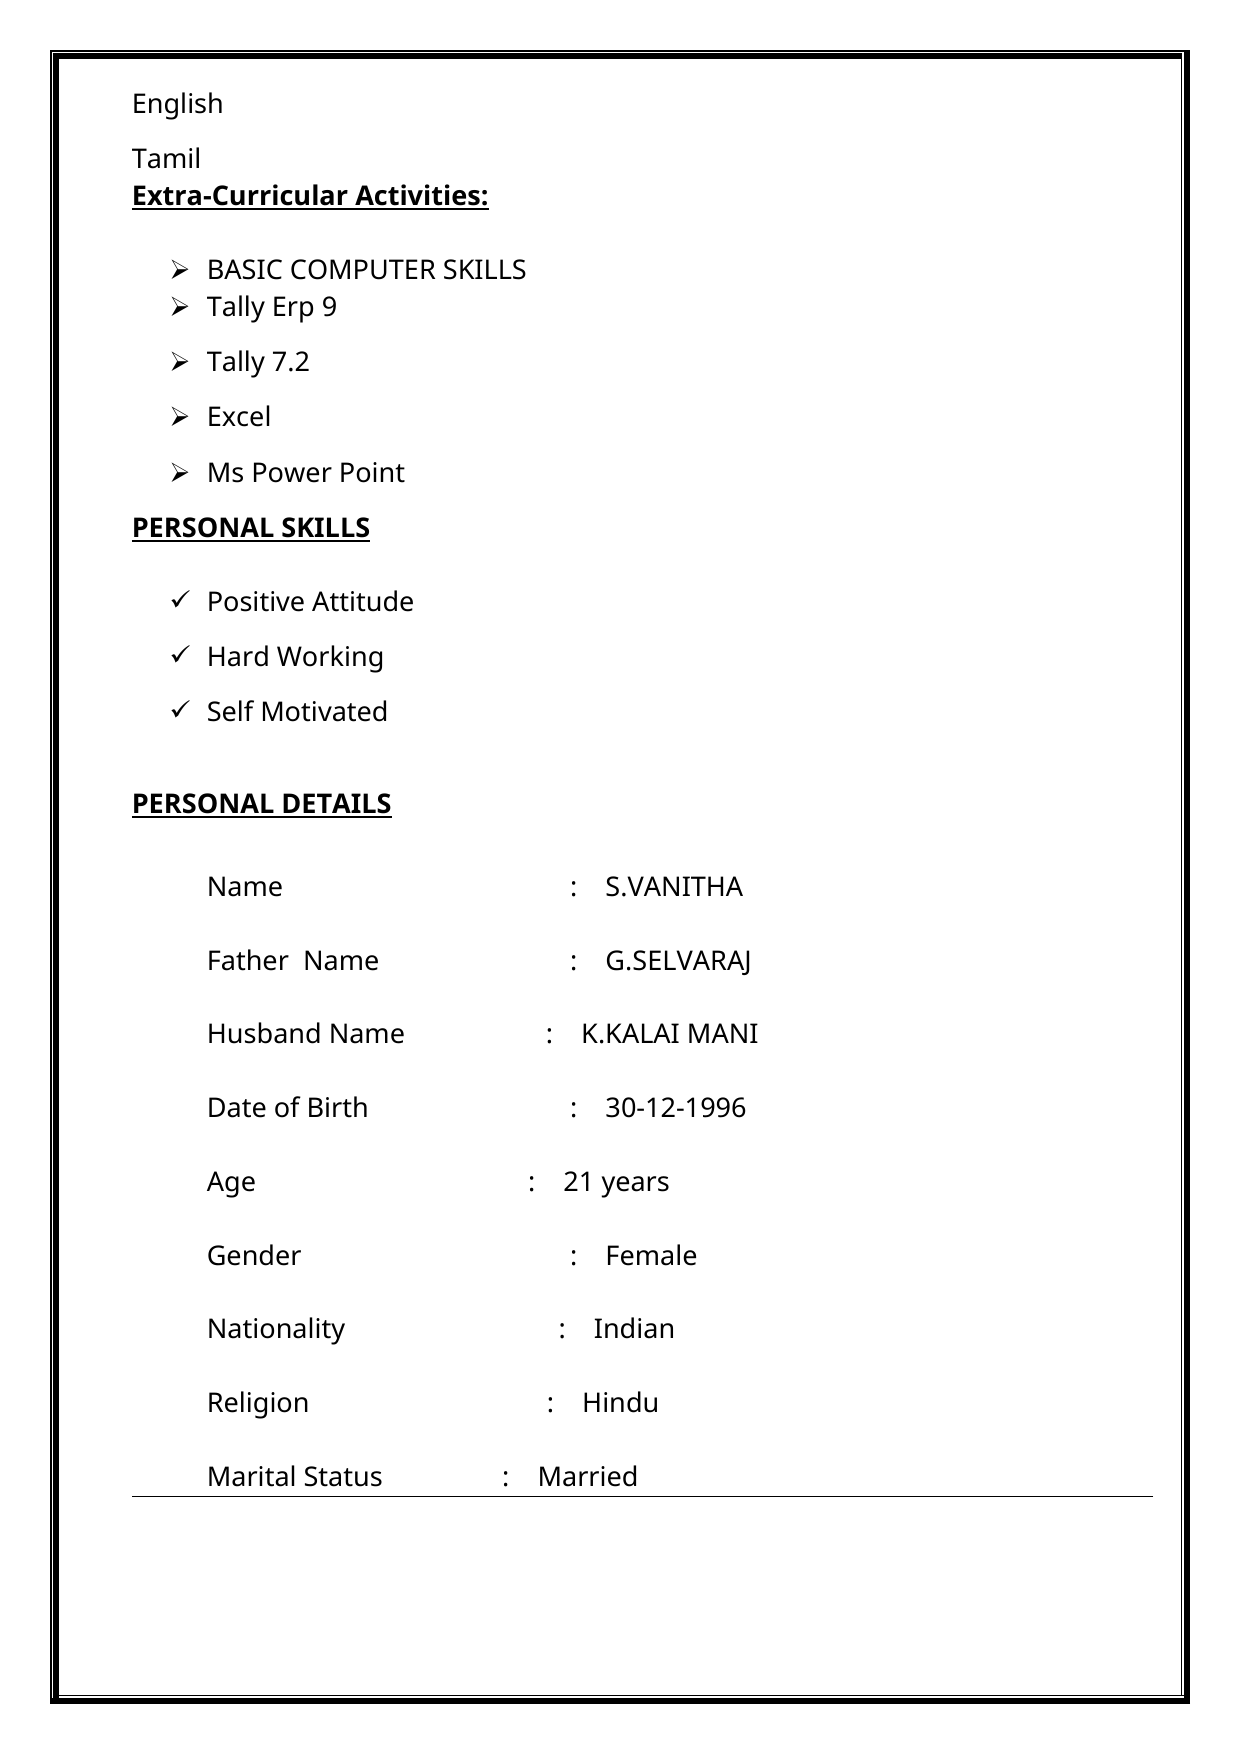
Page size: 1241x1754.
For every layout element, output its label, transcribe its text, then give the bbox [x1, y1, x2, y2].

text English [132, 84, 1153, 121]
list Tally Erp 9 [169, 287, 1153, 324]
text Father Name : G.SELVARAJ [132, 941, 1153, 978]
text Extra-Curricular Activities: [132, 177, 1153, 213]
text Date of Birth : 30-12-1996 [132, 1088, 1153, 1125]
text Marital Status : Married [132, 1457, 1153, 1496]
text Age : 21 years [132, 1162, 1153, 1199]
text Nationality : Indian [132, 1310, 1153, 1347]
list Positive Attitude [169, 582, 1153, 619]
list Self Motivated [169, 693, 1153, 730]
list Ms Power Point [169, 453, 1153, 490]
text Gender : Female [132, 1236, 1153, 1273]
list Tally 7.2 [169, 342, 1153, 379]
subtitle PERSONAL SKILLS [132, 508, 1153, 545]
subtitle PERSONAL DETAILS [132, 785, 1153, 822]
text Religion : Hindu [132, 1383, 1153, 1420]
text Name : S.VANITHA [132, 867, 1153, 904]
list Excel [169, 398, 1153, 435]
list BASIC COMPUTER SKILLS [169, 250, 1153, 287]
text Husband Name : K.KALAI MANI [132, 1015, 1153, 1052]
text Tamil [132, 140, 1153, 177]
list Hard Working [169, 637, 1153, 674]
